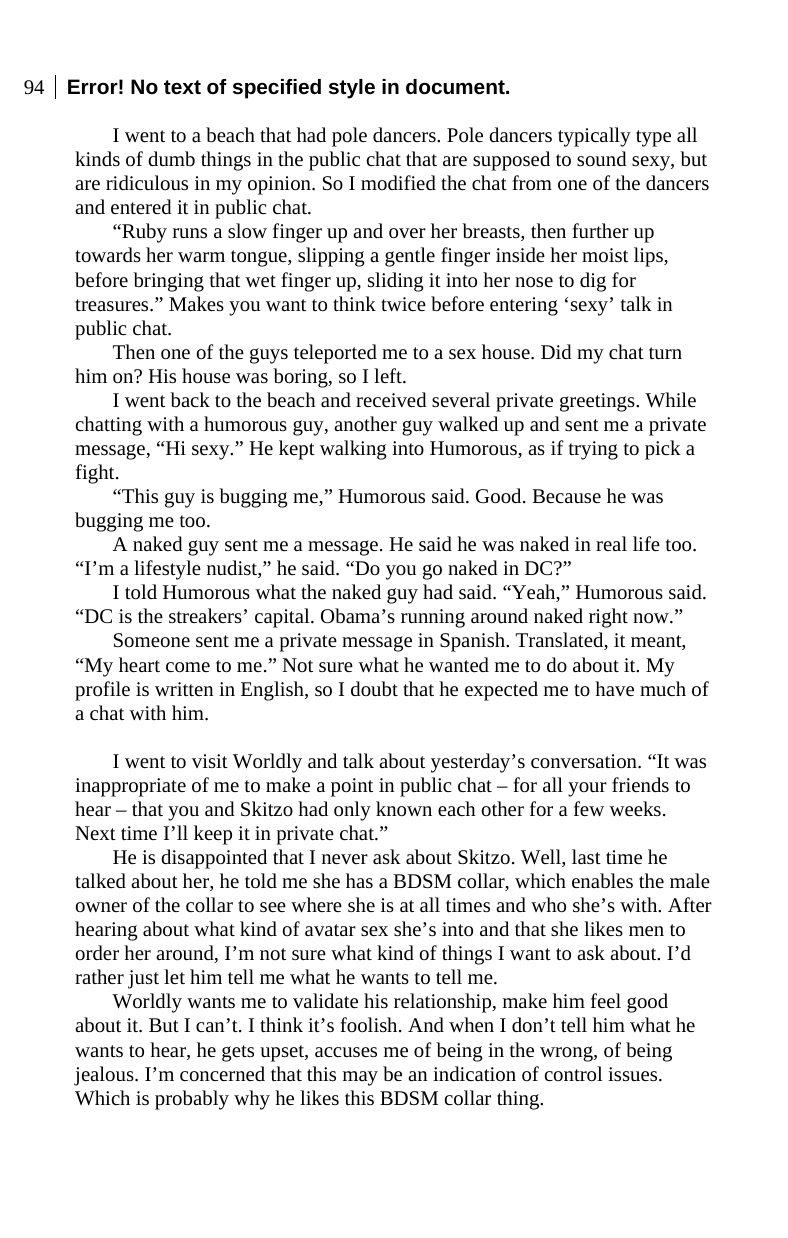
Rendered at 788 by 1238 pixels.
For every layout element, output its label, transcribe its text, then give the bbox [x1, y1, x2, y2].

text He is disappointed that I never ask about Skitzo. Well, last time he talked about her, he told me she has a BDSM collar, which enables the male owner of the collar to see where she is at all times and who she’s with. After hearing about what kind of avatar sex she’s into and that she likes men to order her around, I’m not sure what kind of things I want to ask about. I’d rather just let him tell me what he wants to tell me. [75, 845, 712, 989]
text I went to a beach that had pole dancers. Pole dancers typically type all kinds of dumb things in the public chat that are supposed to sound sexy, but are ridiculous in my opinion. So I modified the chat from one of the dancers and entered it in public chat. [75, 123, 712, 219]
text Someone sent me a private message in Spanish. Translated, it meant, “My heart come to me.” Not sure what he wanted me to do about it. My profile is written in English, so I doubt that he expected me to have much of a chat with him. [75, 628, 712, 725]
text I told Humorous what the naked guy had said. “Yeah,” Humorous said. “DC is the streakers’ capital. Obama’s running around naked right now.” [75, 580, 712, 628]
text I went to visit Worldly and talk about yesterday’s conversation. “It was inappropriate of me to make a point in public chat – for all your friends to hear – that you and Skitzo had only known each other for a few weeks. Next time I’ll keep it in private chat.” [75, 749, 712, 845]
text “This guy is bugging me,” Humorous said. Good. Because he was bugging me too. [75, 484, 712, 532]
text A naked guy sent me a message. He said he was naked in real life too. “I’m a lifestyle nudist,” he said. “Do you go naked in DC?” [75, 532, 712, 580]
text “Ruby runs a slow finger up and over her breasts, then further up towards her warm tongue, slipping a gentle finger inside her moist lips, before bringing that wet finger up, sliding it into her nose to dig for treasures.” Makes you want to think twice before entering ‘sexy’ talk in public chat. [75, 219, 712, 340]
text I went back to the beach and received several private greetings. While chatting with a humorous guy, another guy walked up and sent me a private message, “Hi sexy.” He kept walking into Humorous, as if trying to pick a fight. [75, 388, 712, 484]
text Then one of the guys teleported me to a sex house. Did my chat turn him on? His house was boring, so I left. [75, 340, 712, 388]
text Worldly wants me to validate his relationship, make him feel good about it. But I can’t. I think it’s foolish. And when I don’t tell him what he wants to hear, he gets upset, accuses me of being in the wrong, of being jealous. I’m concerned that this may be an indication of control issues. Which is probably why he likes this BDSM collar thing. [75, 989, 712, 1110]
